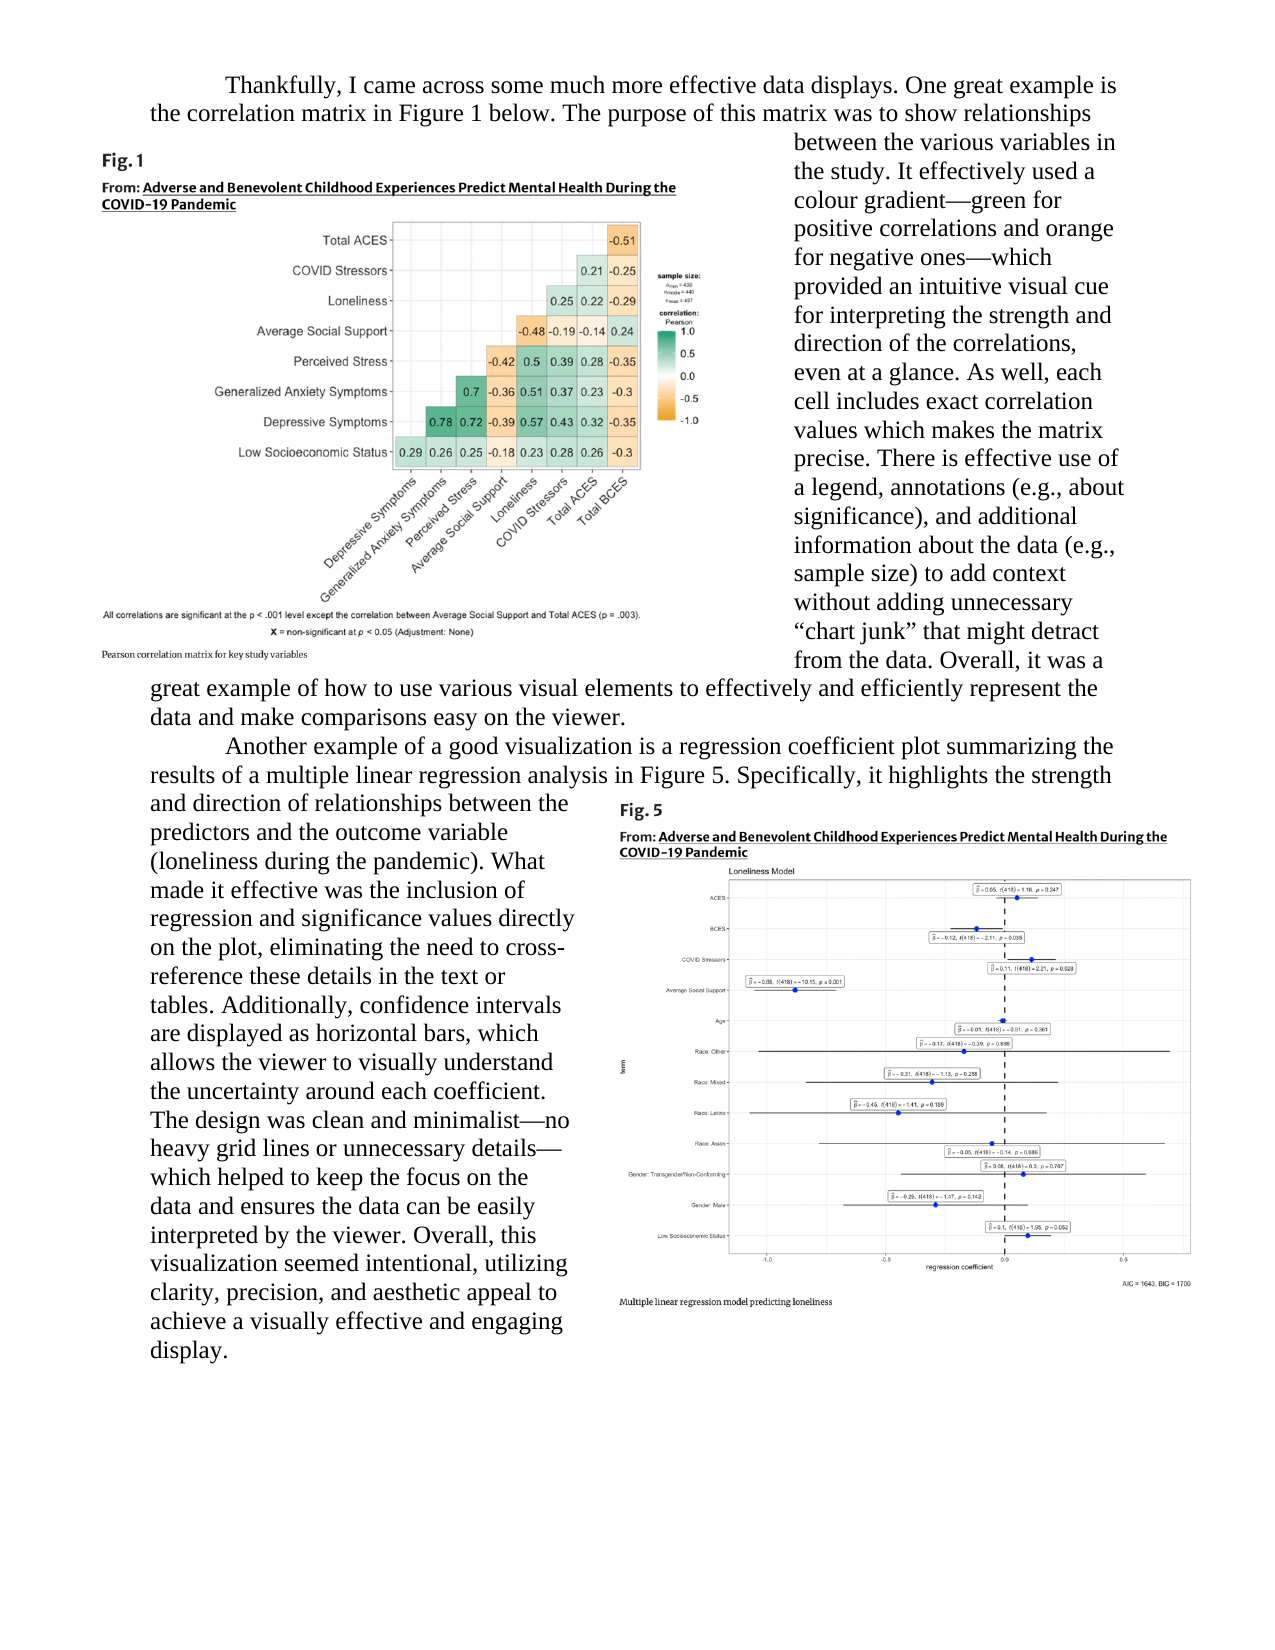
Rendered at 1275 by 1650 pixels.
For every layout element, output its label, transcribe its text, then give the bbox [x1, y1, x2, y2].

picture [77, 140, 774, 666]
picture [594, 792, 1233, 1312]
